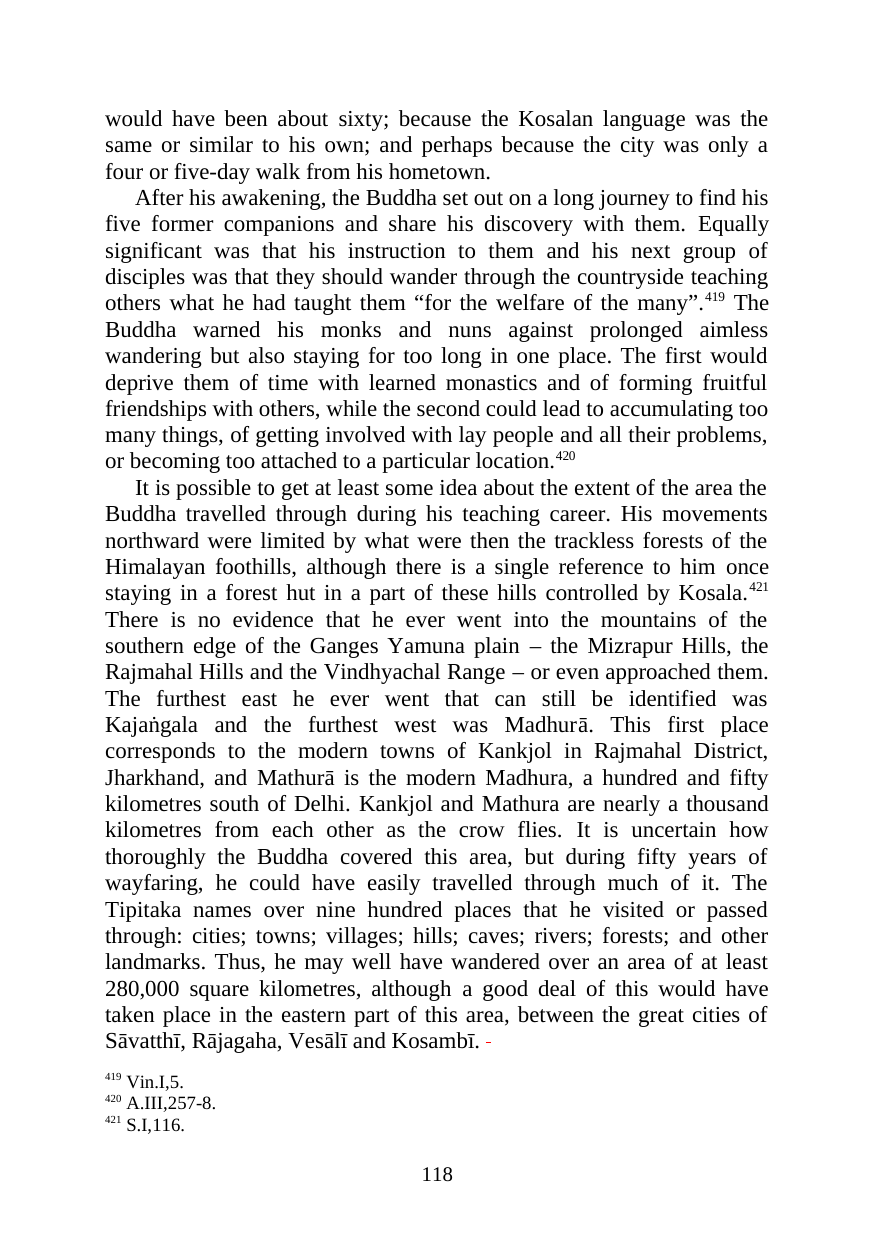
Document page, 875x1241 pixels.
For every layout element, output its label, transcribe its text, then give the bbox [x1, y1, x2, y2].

text It is possible to get at least some idea about the extent of the area the Buddha travelled through during his teaching career. His movements northward were limited by what were then the trackless forests of the Himalayan foothills, although there is a single reference to him once staying in a forest hut in a part of these hills controlled by Kosala. There is no evidence that he ever went into the mountains of the southern edge of the Ganges Yamuna plain – the Mizrapur Hills, the Rajmahal Hills and the Vindhyachal Range – or even approached them. The furthest east he ever went that can still be identified was Kajaṅgala and the furthest west was Madhurā. This first place corresponds to the modern towns of Kankjol in Rajmahal District, Jharkhand, and Mathurā is the modern Madhura, a hundred and fifty kilometres south of Delhi. Kankjol and Mathura are nearly a thousand kilometres from each other as the crow flies. It is uncertain how thoroughly the Buddha covered this area, but during fifty years of wayfaring, he could have easily travelled through much of it. The Tipitaka names over nine hundred places that he visited or passed through: cities; towns; villages; hills; caves; rivers; forests; and other landmarks. Thus, he may well have wandered over an area of at least 280,000 square kilometres, although a good deal of this would have taken place in the eastern part of this area, between the great cities of Sāvatthī, Rājagaha, Vesālī and Kosambī. [105, 474, 769, 1054]
text After his awakening, the Buddha set out on a long journey to find his five former companions and share his discovery with them. Equally significant was that his instruction to them and his next group of disciples was that they should wander through the countryside teaching others what he had taught them “for the welfare of the many”. The Buddha warned his monks and nuns against prolonged aimless wandering but also staying for too long in one place. The first would deprive them of time with learned monastics and of forming fruitful friendships with others, while the second could lead to accumulating too many things, of getting involved with lay people and all their problems, or becoming too attached to a particular location. [105, 184, 769, 474]
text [105, 105, 769, 184]
